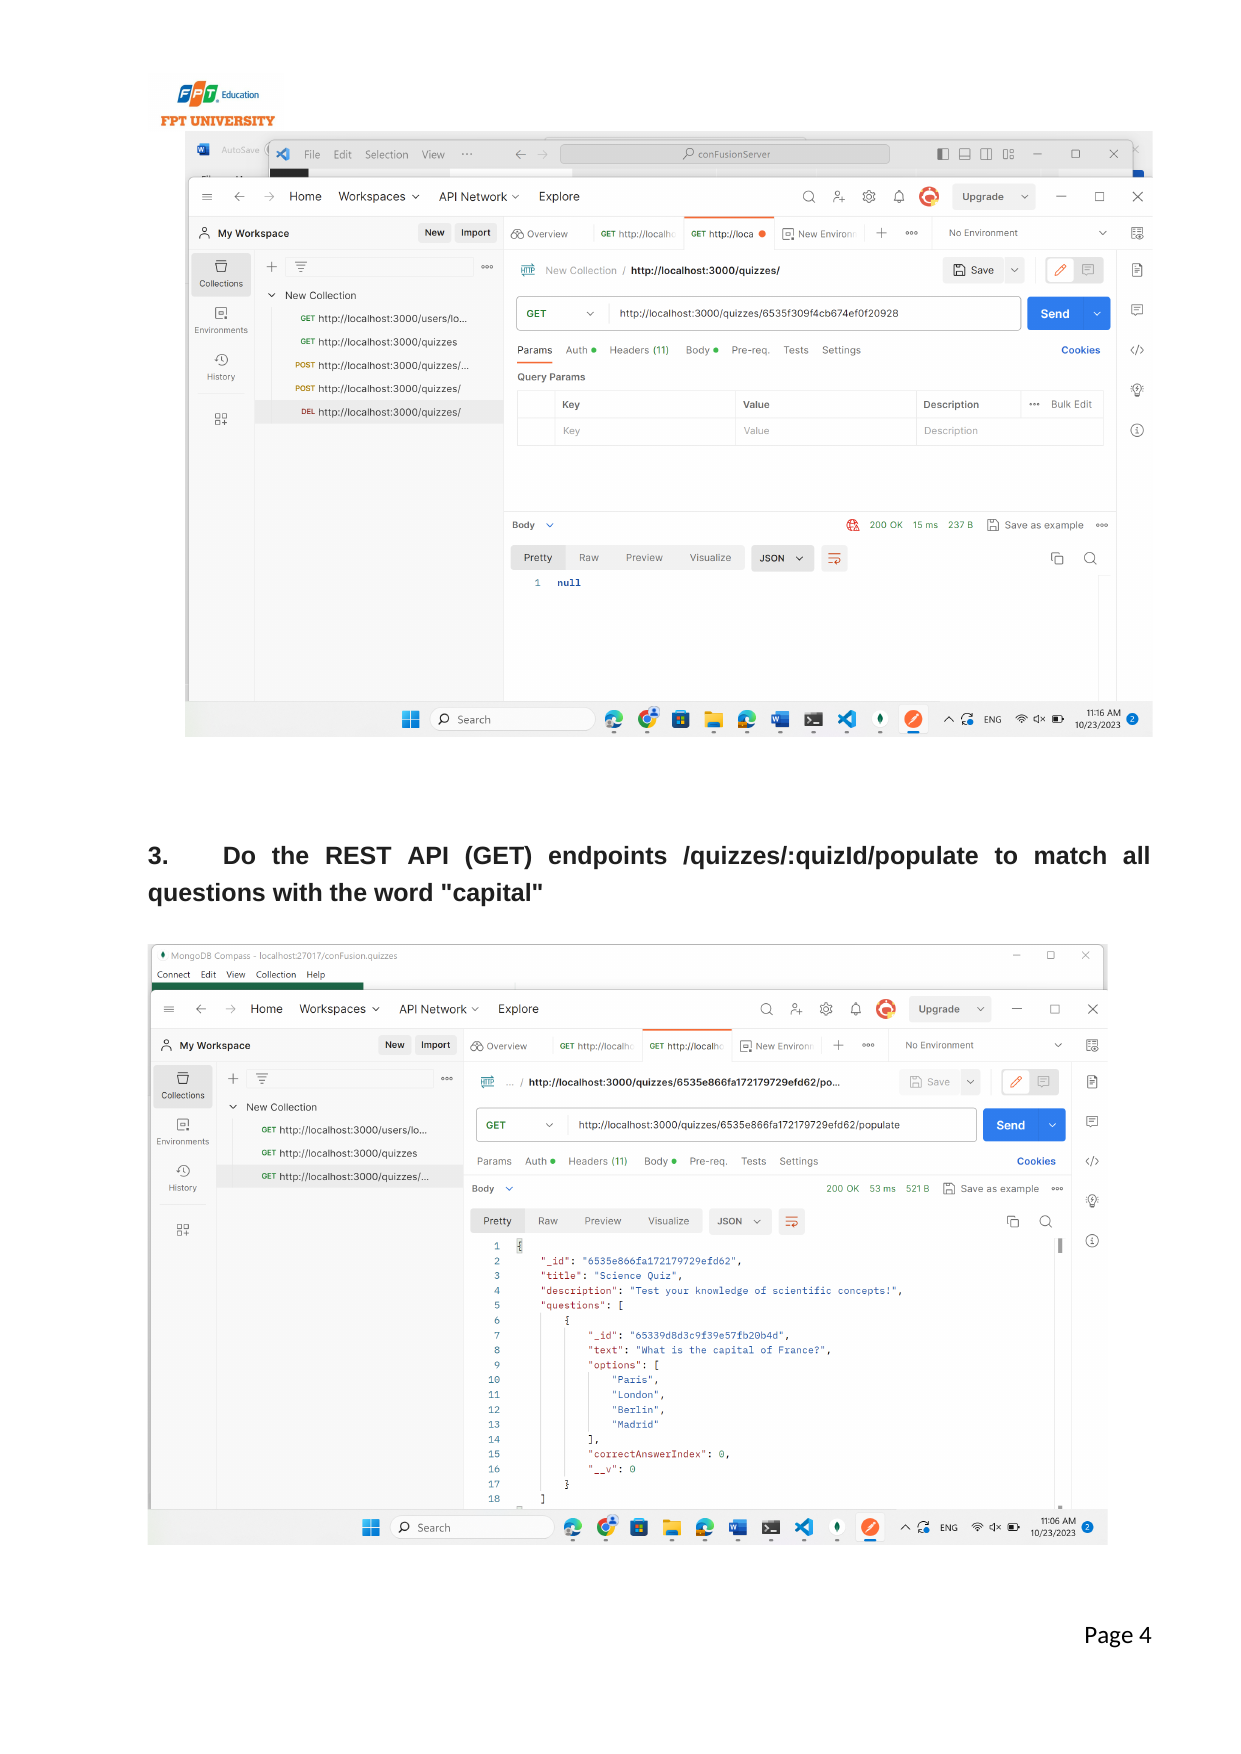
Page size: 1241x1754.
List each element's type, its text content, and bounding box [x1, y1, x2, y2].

picture [147, 944, 1108, 1545]
picture [147, 73, 1153, 737]
text 3. Do the REST API (GET) endpoints /quizzes/:quizId/populate to match all questions with the word "capital" [148, 841, 1152, 907]
